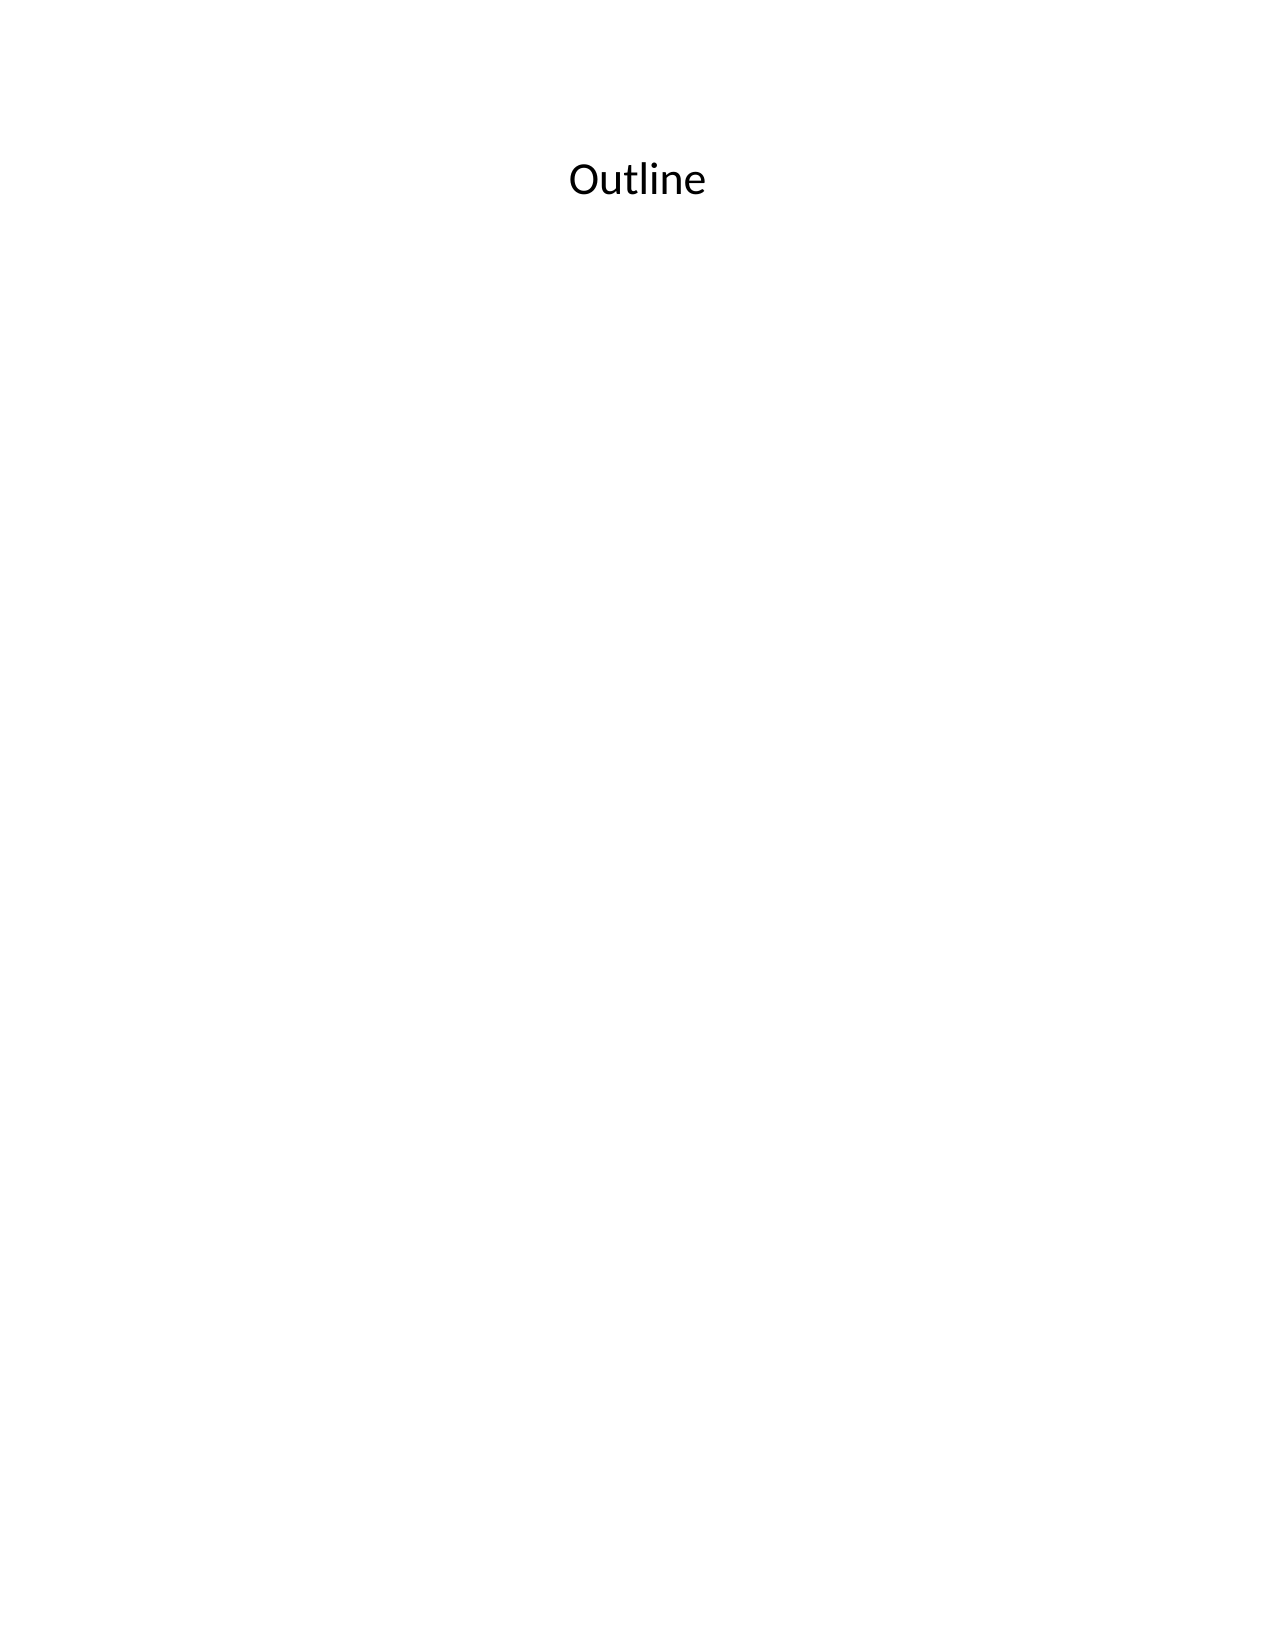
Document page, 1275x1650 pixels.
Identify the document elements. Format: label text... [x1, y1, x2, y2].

text Outline [150, 150, 1125, 206]
